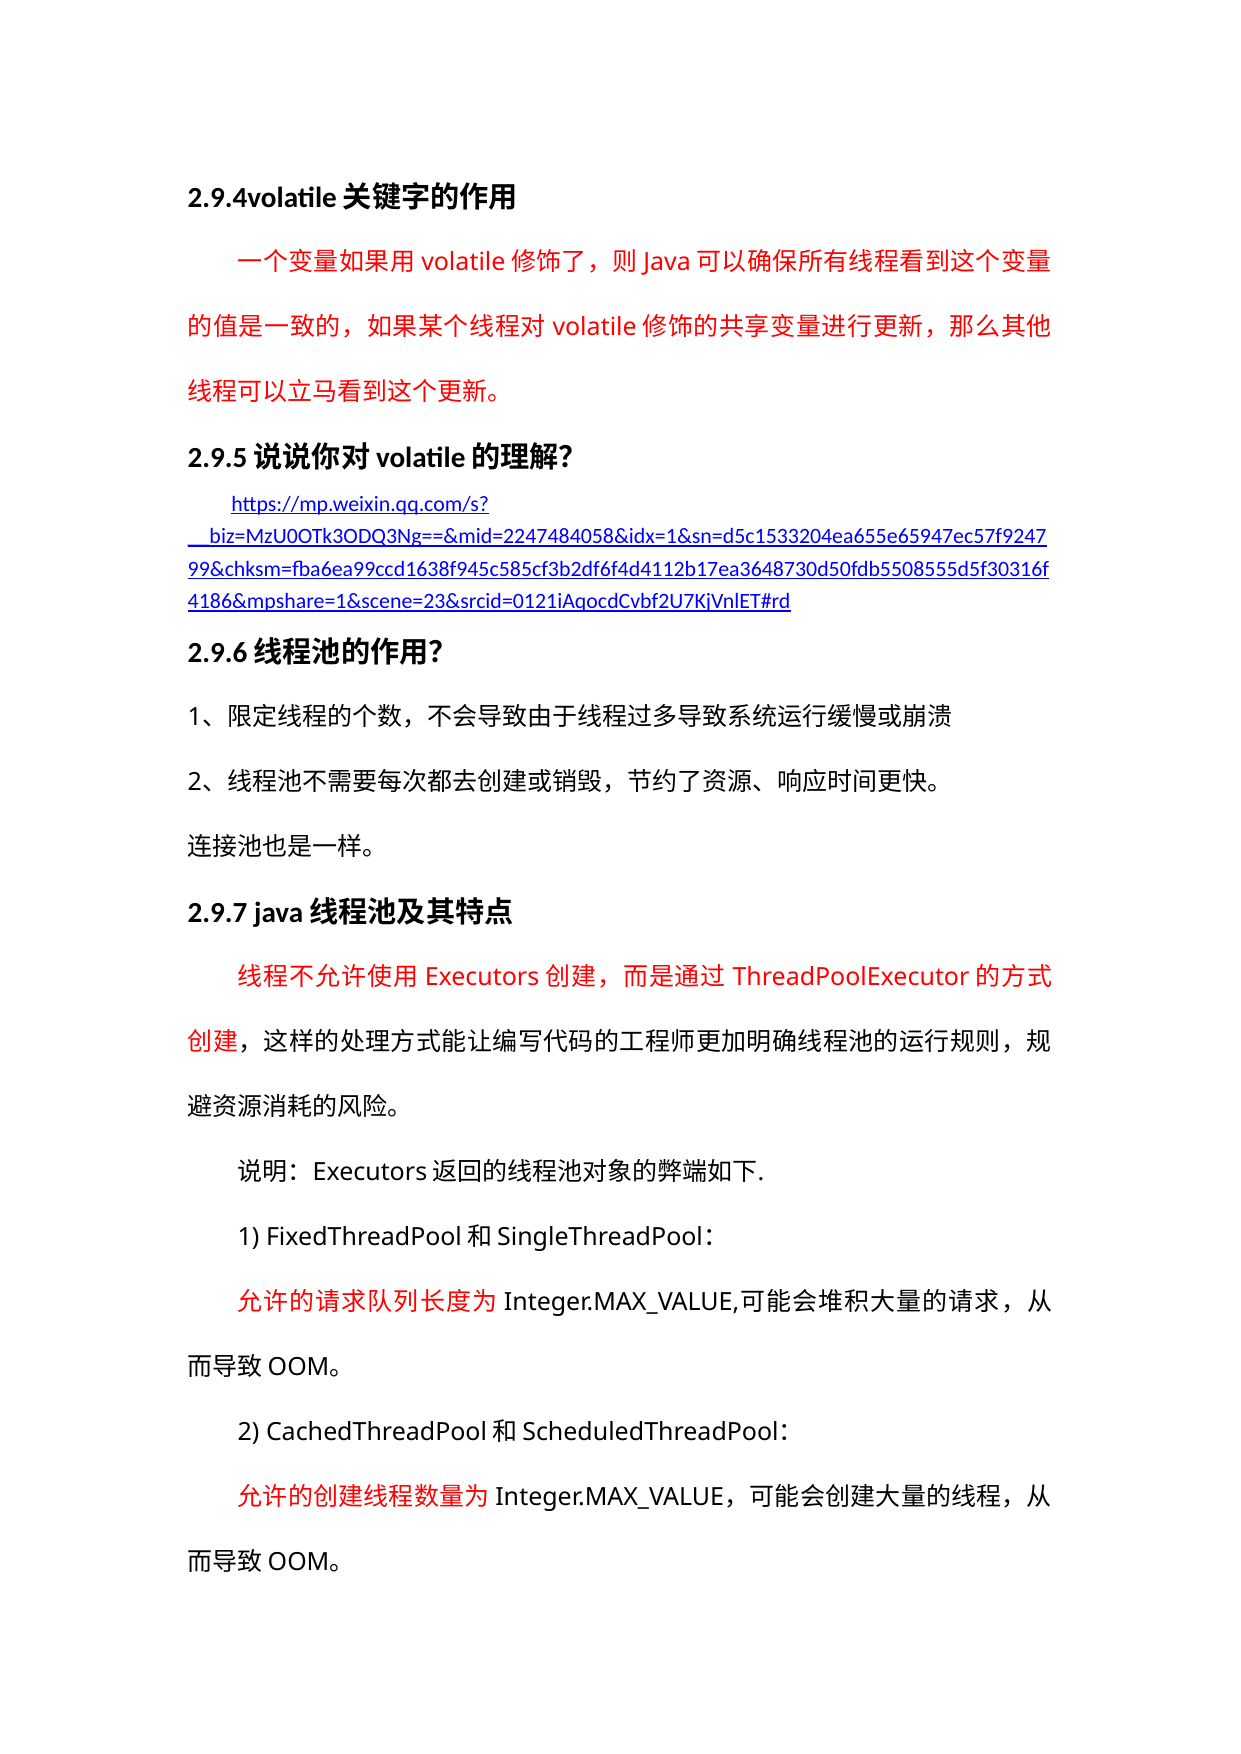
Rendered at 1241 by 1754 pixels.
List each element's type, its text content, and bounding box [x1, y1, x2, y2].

list 线程不允许使用Executors创建，而是通过ThreadPoolExecutor的方式创建，这样的处理方式能让编写代码的工程师更加明确线程池的运行规则，规避资源消耗的风险。 [187, 942, 1053, 1137]
subtitle 2.9.6线程池的作用？ [187, 617, 1053, 682]
subtitle 2.9.4volatile关键字的作用 [187, 162, 1053, 227]
subtitle 2.9.5说说你对volatile的理解？ [187, 422, 1053, 487]
list 1) FixedThreadPool和SingleThreadPool： [187, 1202, 1053, 1267]
list 允许的请求队列长度为Integer.MAX_VALUE,可能会堆积大量的请求，从而导致OOM。 [187, 1267, 1053, 1397]
list 说明：Executors返回的线程池对象的弊端如下. [187, 1137, 1053, 1202]
list 线程池不需要每次都去创建或销毁，节约了资源、响应时间更快。 [187, 747, 1053, 812]
text 连接池也是一样。 [187, 812, 1053, 877]
list 允许的创建线程数量为Integer.MAX_VALUE，可能会创建大量的线程，从而导致OOM。 [187, 1462, 1053, 1592]
list 一个变量如果用volatile修饰了，则Java可以确保所有线程看到这个变量的值是一致的，如果某个线程对volatile修饰的共享变量进行更新，那么其他线程可以立马看到这个更新。 [187, 227, 1053, 422]
list 2) CachedThreadPool和ScheduledThreadPool： [187, 1397, 1053, 1462]
text https://mp.weixin.qq.com/s?__biz=MzU0OTk3ODQ3Ng==&mid=2247484058&idx=1&sn=d5c1533204ea655e65947ec57f924799&chksm=fba6ea99ccd1638f945c585cf3b2df6f4d4112b17ea3648730d50fdb5508555d5f30316f4186&mpshare=1&scene=23&srcid=0121iAqocdCvbf2U7KjVnlET#rd [187, 487, 1053, 617]
subtitle 2.9.7 java线程池及其特点 [187, 877, 1053, 942]
list 限定线程的个数，不会导致由于线程过多导致系统运行缓慢或崩溃 [187, 682, 1053, 747]
